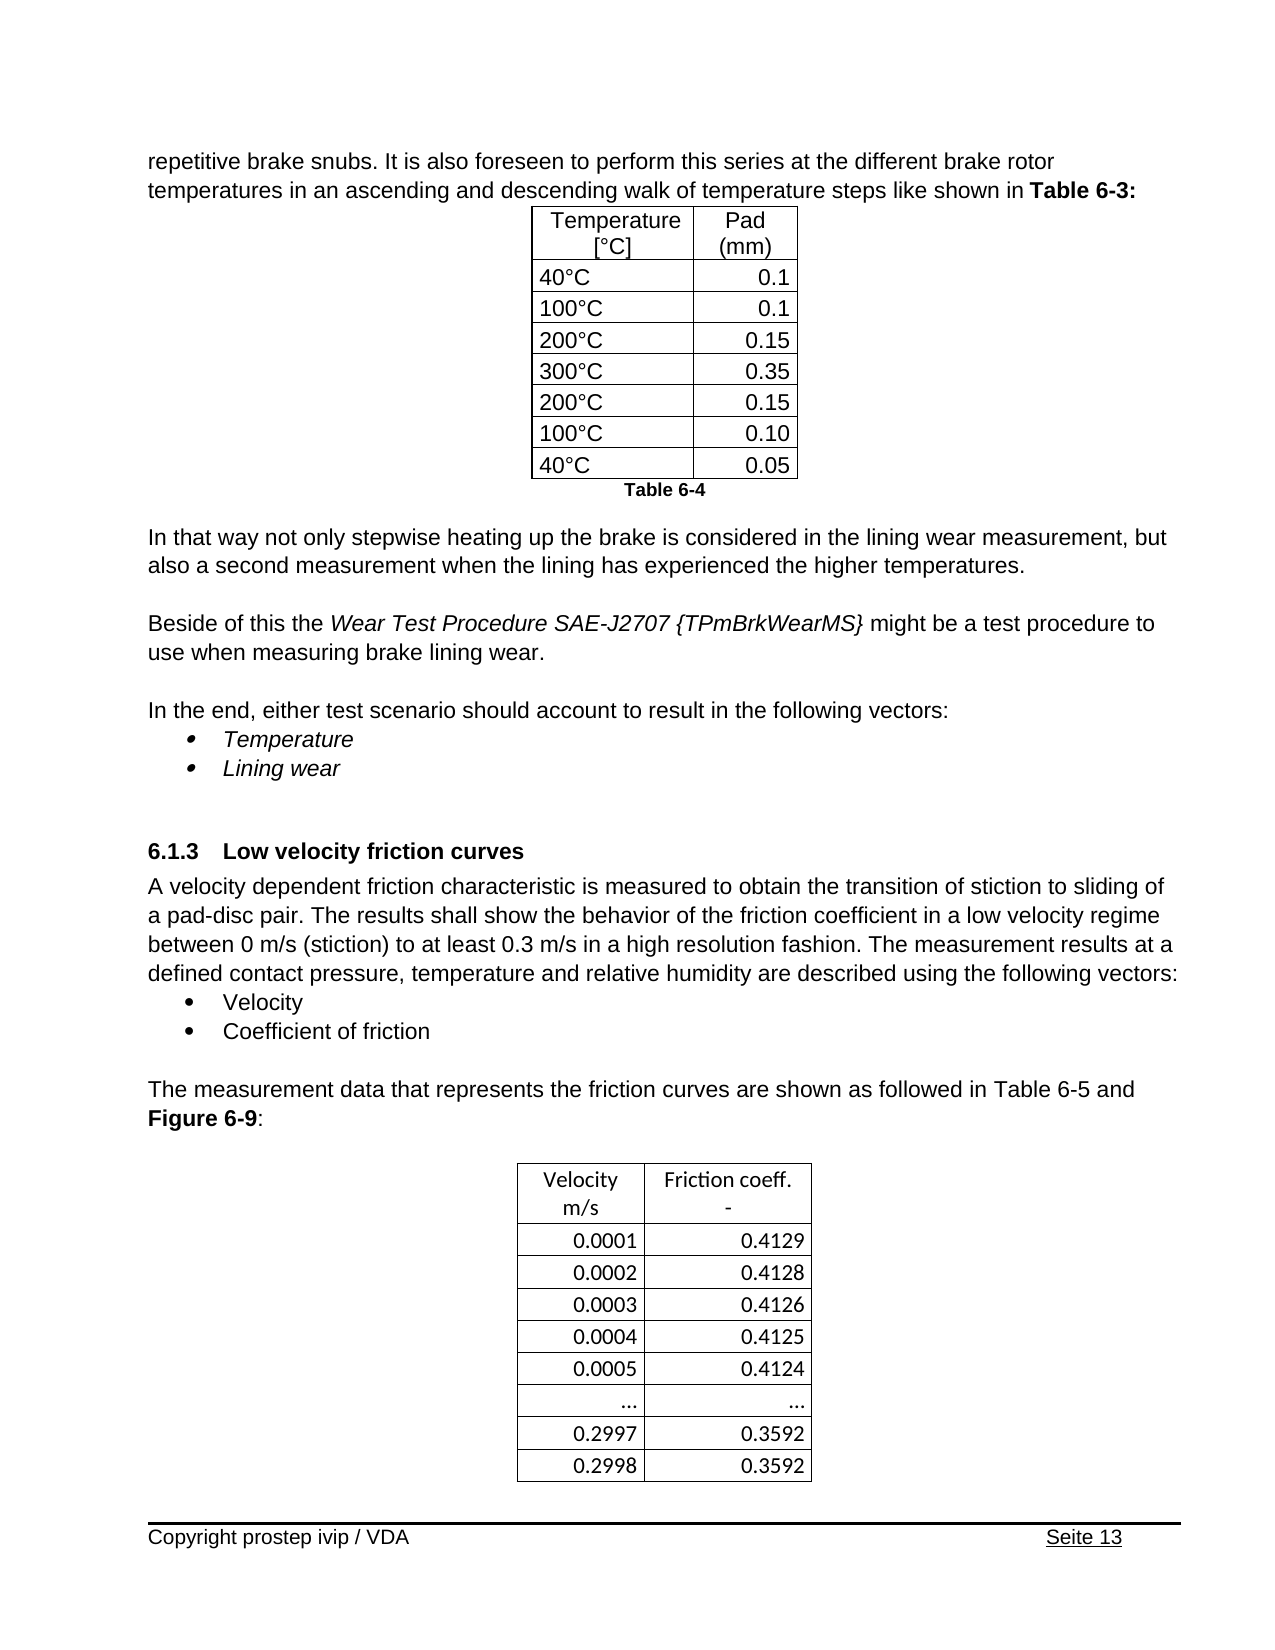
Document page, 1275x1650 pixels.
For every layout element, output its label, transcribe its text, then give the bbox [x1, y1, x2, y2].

table_cell 100°C [533, 292, 693, 322]
table_cell 0.0002 [518, 1256, 644, 1287]
table_cell 0.4129 [645, 1224, 811, 1255]
table_cell 0.0003 [518, 1289, 644, 1320]
table_cell 100°C [533, 417, 693, 447]
table_cell 0.4128 [645, 1256, 811, 1287]
table_header Temperature [°C] [533, 207, 693, 259]
table_header Pad (mm) [694, 207, 797, 259]
list Coefficient of friction [185, 1018, 1181, 1044]
table_cell 0.1 [694, 260, 797, 291]
table_cell 0.10 [694, 417, 797, 447]
table_cell 40°C [533, 448, 693, 478]
table_cell 0.05 [694, 448, 797, 478]
table_cell 0.35 [694, 354, 797, 384]
table_cell 0.4125 [645, 1321, 811, 1352]
text In the end, either test scenario should account to result in the following vectors: [148, 697, 1181, 724]
text In that way not only stepwise heating up the brake is considered in the lining wear measurement, but also a second measurement when the lining has experienced the higher temperatures. [148, 523, 1181, 579]
text A velocity dependent friction characteristic is measured to obtain the transition of stiction to sliding of a pad-disc pair. The results shall show the behavior of the friction coefficient in a low velocity regime between 0 m/s (stiction) to at least 0.3 m/s in a high resolution fashion. The measurement results at a defined contact pressure, temperature and relative humidity are described using the following vectors: [148, 873, 1181, 987]
table_cell 0.3592 [645, 1417, 811, 1448]
table_cell 200°C [533, 385, 693, 416]
table_cell 0.4126 [645, 1289, 811, 1320]
table_cell 0.15 [694, 323, 797, 353]
table_header Velocity m/s [518, 1164, 644, 1223]
table_cell … [645, 1385, 811, 1416]
table_cell 0.3592 [645, 1450, 811, 1481]
list Temperature [185, 726, 1181, 753]
table_cell 40°C [533, 260, 693, 291]
table_cell 0.4124 [645, 1353, 811, 1384]
text Beside of this the Wear Test Procedure SAE-J2707 {TPmBrkWearMS} might be a test procedure to use when measuring brake lining wear. [148, 610, 1181, 666]
table_cell 0.0001 [518, 1224, 644, 1255]
table_cell 200°C [533, 323, 693, 353]
table_cell 0.2998 [518, 1450, 644, 1481]
table_cell 0.0004 [518, 1321, 644, 1352]
table_cell 0.1 [694, 292, 797, 322]
table_cell 300°C [533, 354, 693, 384]
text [148, 148, 1181, 203]
table_cell 0.15 [694, 385, 797, 416]
table_cell 0.2997 [518, 1417, 644, 1448]
list Velocity [185, 989, 1181, 1016]
table_header Friction coeff. - [645, 1164, 811, 1223]
table_cell … [518, 1385, 644, 1416]
list Lining wear [185, 755, 1181, 782]
table_cell 0.0005 [518, 1353, 644, 1384]
subtitle Low velocity friction curves [148, 838, 1181, 864]
